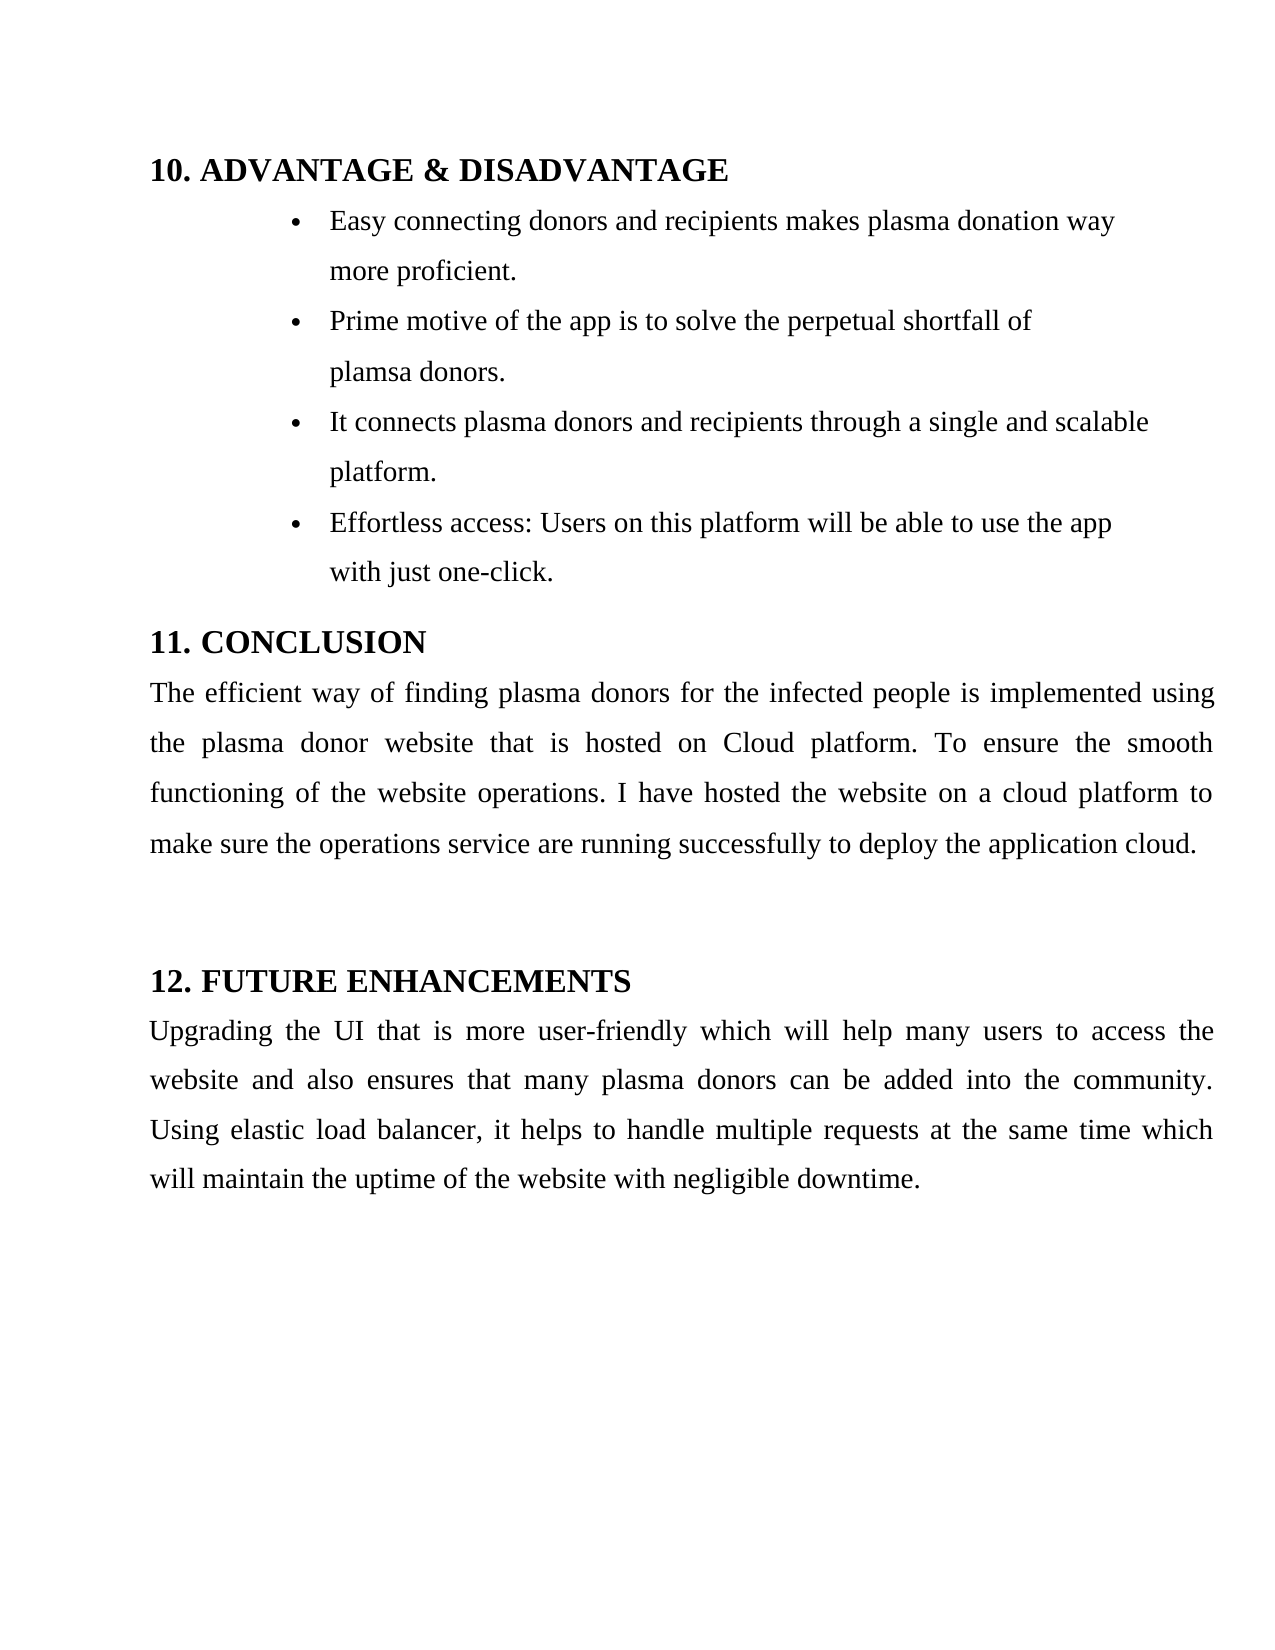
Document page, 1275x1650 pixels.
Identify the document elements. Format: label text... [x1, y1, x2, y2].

list It connects plasma donors and recipients through a single and scalable platform. [292, 404, 1149, 488]
list Easy connecting donors and recipients makes plasma donation way more proficient. [292, 203, 1182, 287]
list Effortless access: Users on this platform will be able to use the app with just one-click. [292, 505, 1171, 588]
subtitle CONCLUSION [149, 622, 1233, 660]
subtitle FUTURE ENHANCEMENTS [150, 962, 1233, 1000]
subtitle ADVANTAGE & DISADVANTAGE [149, 150, 1233, 188]
text The efficient way of finding plasma donors for the infected people is implemented using the plasma donor website that is hosted on Cloud platform. To ensure the smooth functioning of the website operations. I have hosted the website on a cloud platform to make sure the operations service are running successfully to deploy the application cloud. [149, 675, 1215, 859]
list Prime motive of the app is to solve the perpetual shortfall of plamsa donors. [292, 303, 1121, 387]
